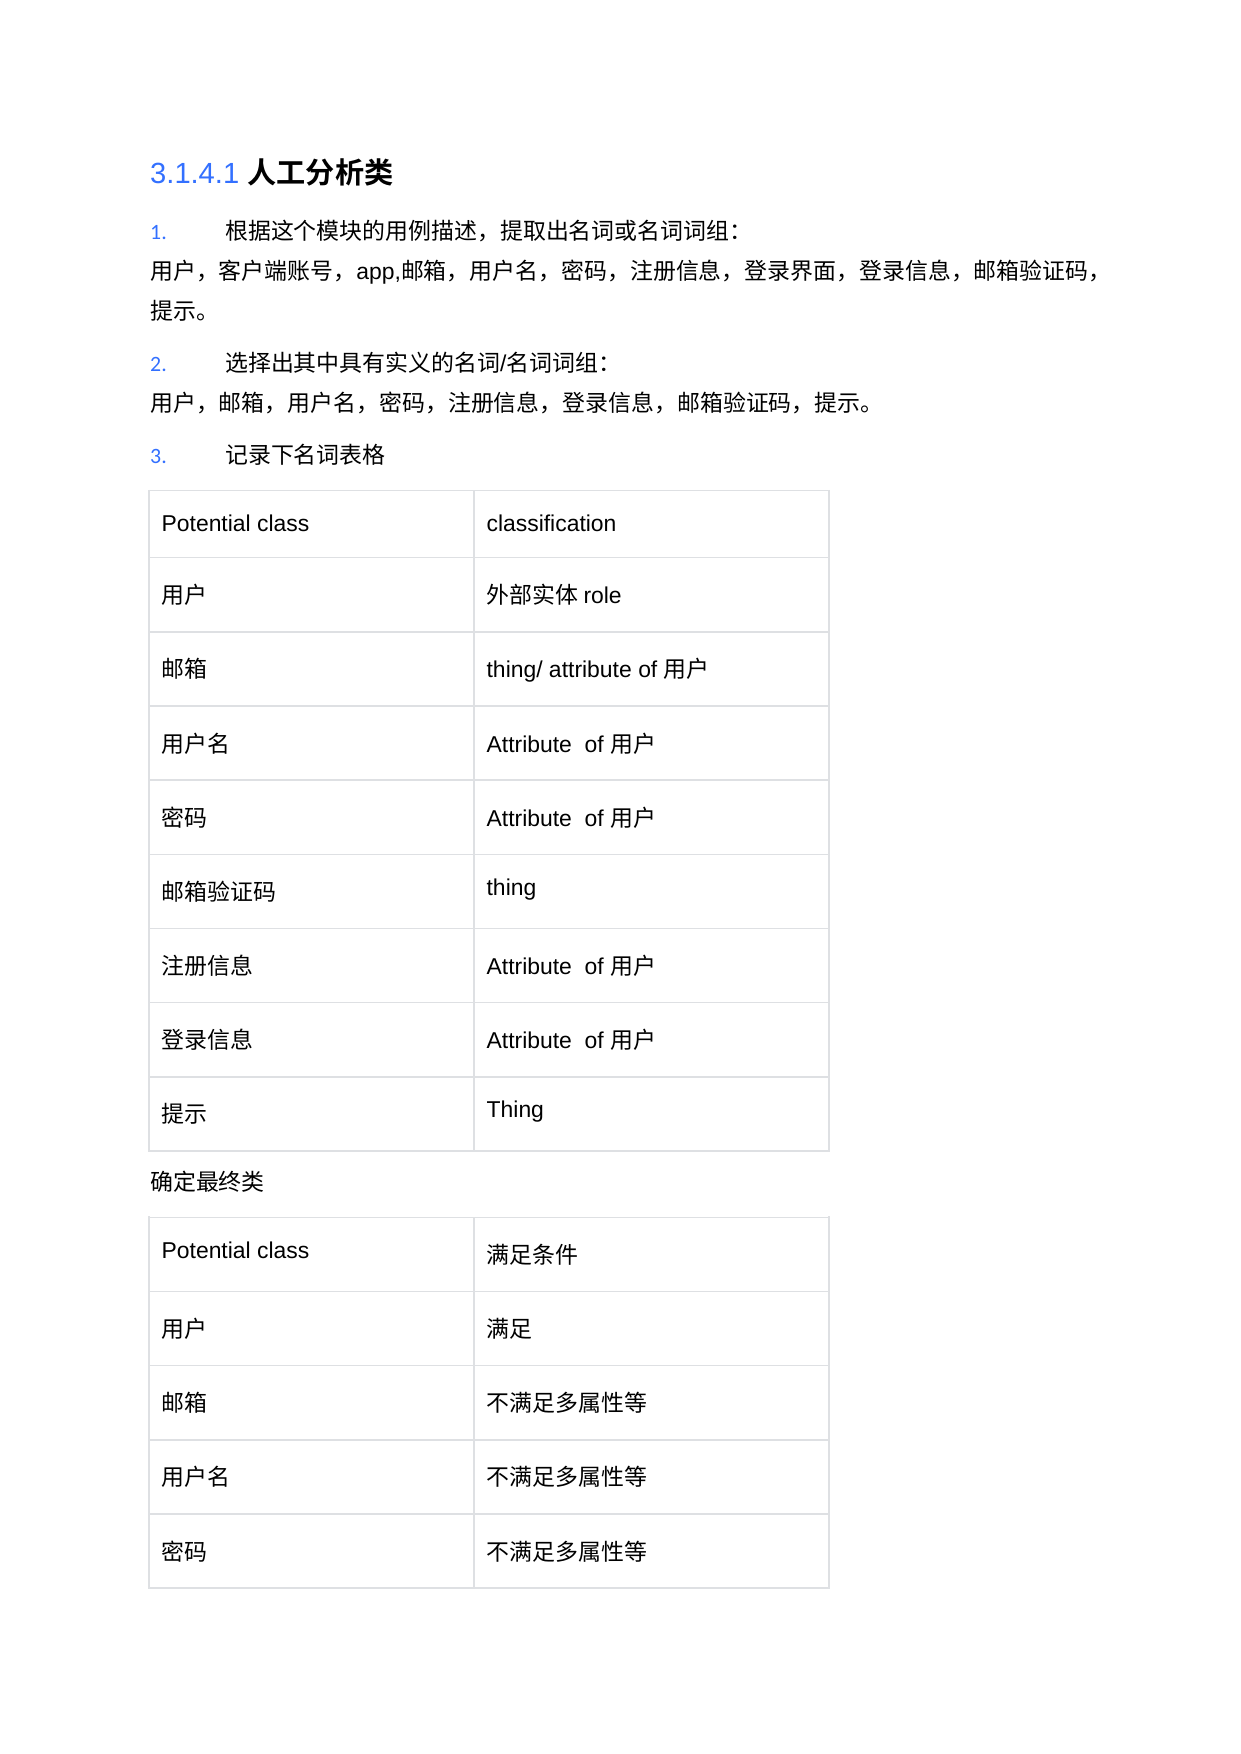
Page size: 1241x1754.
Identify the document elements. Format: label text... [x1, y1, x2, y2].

table_header Potential class [150, 1218, 473, 1291]
table_cell thing [475, 855, 828, 928]
table_header 满足条件 [475, 1218, 828, 1291]
table_cell 不满足多属性等 [475, 1441, 828, 1513]
table_cell 邮箱 [150, 1366, 473, 1439]
table_header Potential class [150, 491, 473, 557]
table_cell 不满足多属性等 [475, 1515, 828, 1587]
table_cell 用户 [150, 1292, 473, 1365]
table_cell 不满足多属性等 [475, 1366, 828, 1439]
table_cell Thing [475, 1078, 828, 1150]
table_cell 满足 [475, 1292, 828, 1365]
table_cell 邮箱 [150, 633, 473, 705]
text 确定最终类 [150, 1164, 1090, 1197]
table_cell 提示 [150, 1078, 473, 1150]
table_cell 注册信息 [150, 929, 473, 1002]
table_cell 外部实体 role [475, 558, 828, 631]
list 选择出其中具有实义的名词/名词词组： 用户，邮箱，用户名，密码，注册信息，登录信息，邮箱验证码，提示。 [150, 345, 1090, 418]
table_cell 邮箱验证码 [150, 855, 473, 928]
table_cell 用户名 [150, 1441, 473, 1513]
text 3.1.4.1 人工分析类 [150, 150, 1090, 192]
table_cell 密码 [150, 1515, 473, 1587]
table_cell Attribute of 用户 [475, 707, 828, 779]
table_cell 登录信息 [150, 1003, 473, 1076]
list 根据这个模块的用例描述，提取出名词或名词词组： 用户，客户端账号，app,邮箱，用户名，密码，注册信息，登录界面，登录信息，邮箱验证码，提示。 [150, 213, 1090, 326]
table_cell Attribute of 用户 [475, 1003, 828, 1076]
table_cell 用户名 [150, 707, 473, 779]
table_cell 用户 [150, 558, 473, 631]
table_header classification [475, 491, 828, 557]
list 记录下名词表格 [150, 437, 1090, 470]
table_cell Attribute of 用户 [475, 929, 828, 1002]
table_cell 密码 [150, 781, 473, 853]
table_cell Attribute of 用户 [475, 781, 828, 853]
table_cell thing/ attribute of 用户 [475, 633, 828, 705]
